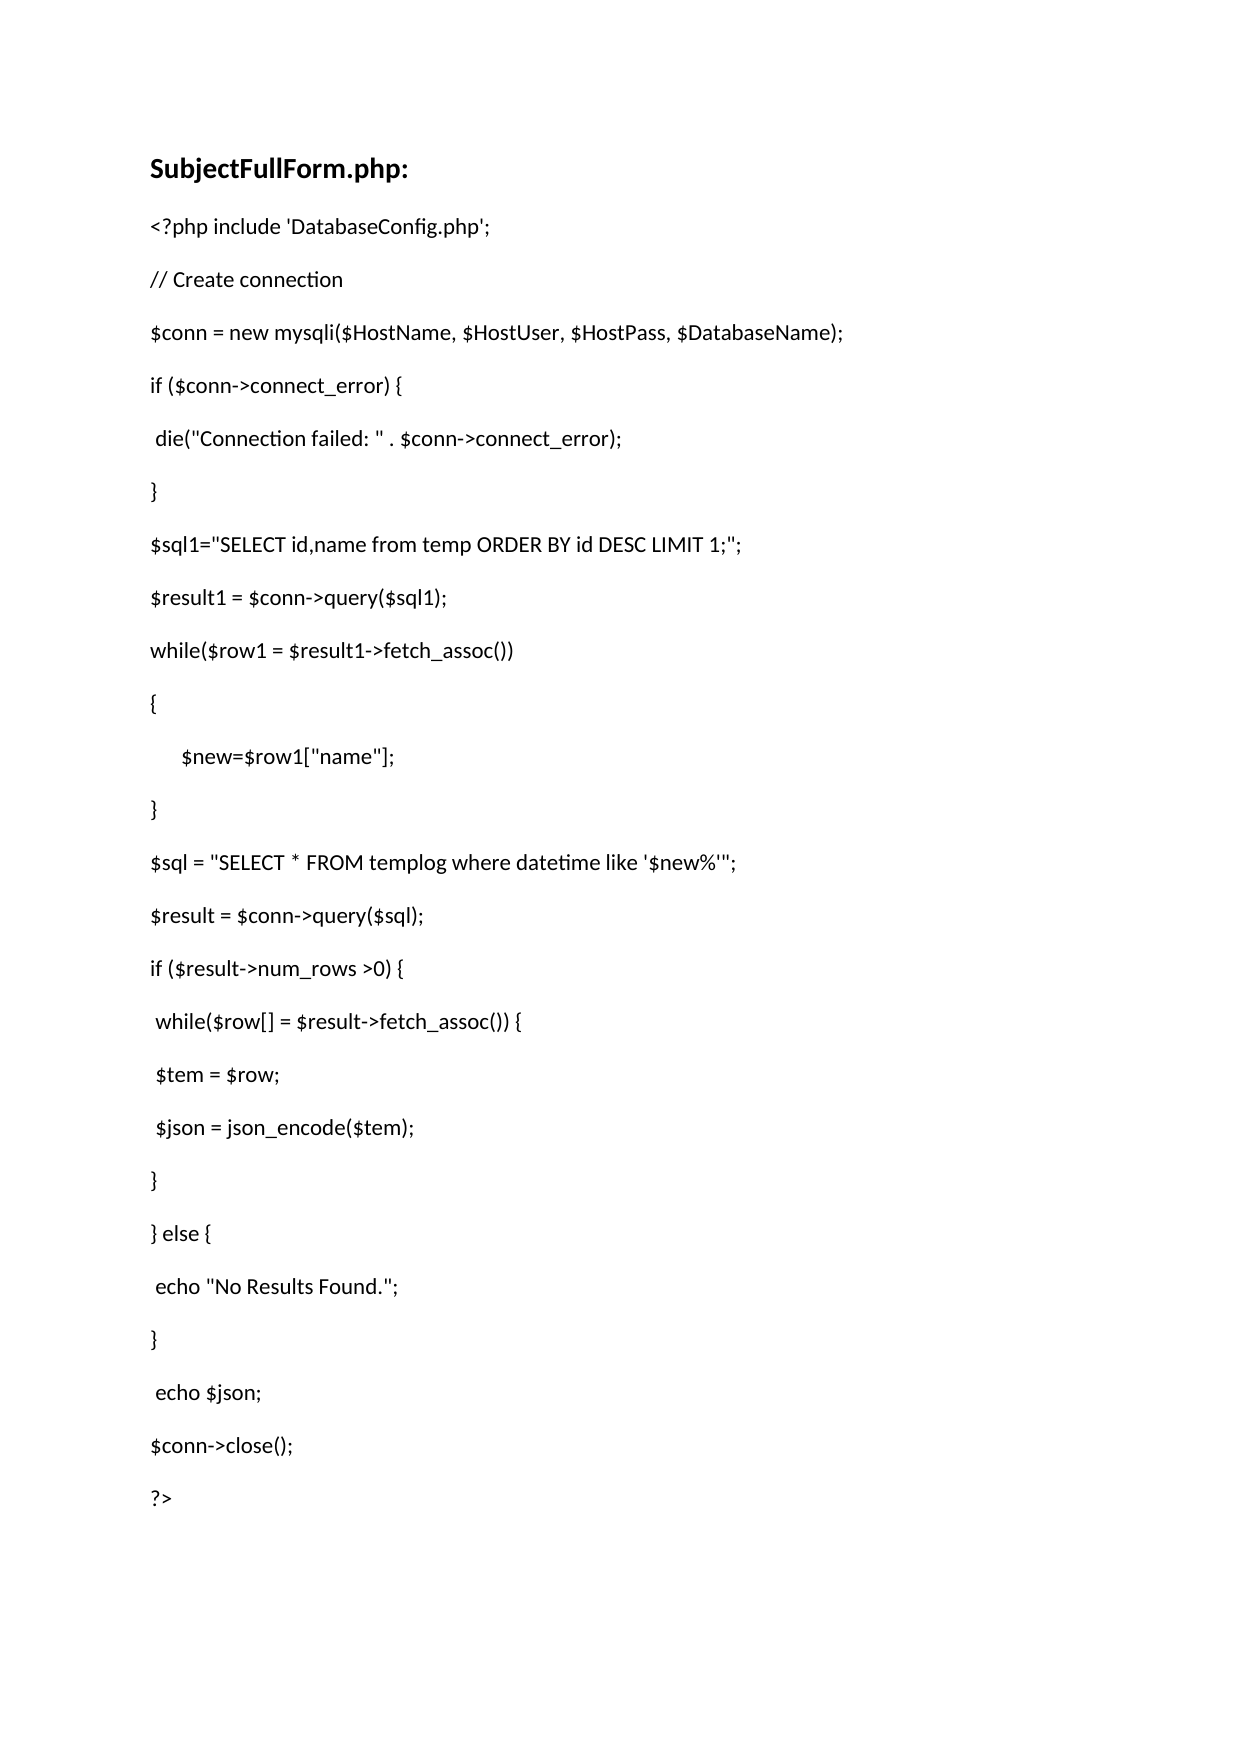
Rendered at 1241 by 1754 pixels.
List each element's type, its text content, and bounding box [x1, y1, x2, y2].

text } [150, 1325, 1090, 1353]
text $sql1="SELECT id,name from temp ORDER BY id DESC LIMIT 1;"; [150, 530, 1090, 558]
text echo "No Results Found."; [150, 1272, 1090, 1300]
text $conn->close(); [150, 1431, 1090, 1459]
text } else { [150, 1219, 1090, 1247]
text $json = json_encode($tem); [150, 1113, 1090, 1141]
text $conn = new mysqli($HostName, $HostUser, $HostPass, $DatabaseName); [150, 318, 1090, 346]
text } [150, 795, 1090, 823]
text // Create connection [150, 265, 1090, 293]
text while($row1 = $result1->fetch_assoc()) [150, 636, 1090, 664]
text <?php include 'DatabaseConfig.php'; [150, 212, 1090, 240]
text if ($conn->connect_error) { [150, 371, 1090, 399]
text echo $json; [150, 1378, 1090, 1406]
text ?> [150, 1484, 1090, 1512]
text if ($result->num_rows >0) { [150, 954, 1090, 982]
text die("Connection failed: " . $conn->connect_error); [150, 424, 1090, 452]
text SubjectFullForm.php: [150, 150, 1090, 186]
text $sql = "SELECT * FROM templog where datetime like '$new%'"; [150, 848, 1090, 876]
text { [150, 689, 1090, 717]
text $result1 = $conn->query($sql1); [150, 583, 1090, 611]
text while($row[] = $result->fetch_assoc()) { [150, 1007, 1090, 1035]
text $result = $conn->query($sql); [150, 901, 1090, 929]
text } [150, 477, 1090, 505]
text $new=$row1["name"]; [150, 742, 1090, 770]
text $tem = $row; [150, 1060, 1090, 1088]
text } [150, 1166, 1090, 1194]
